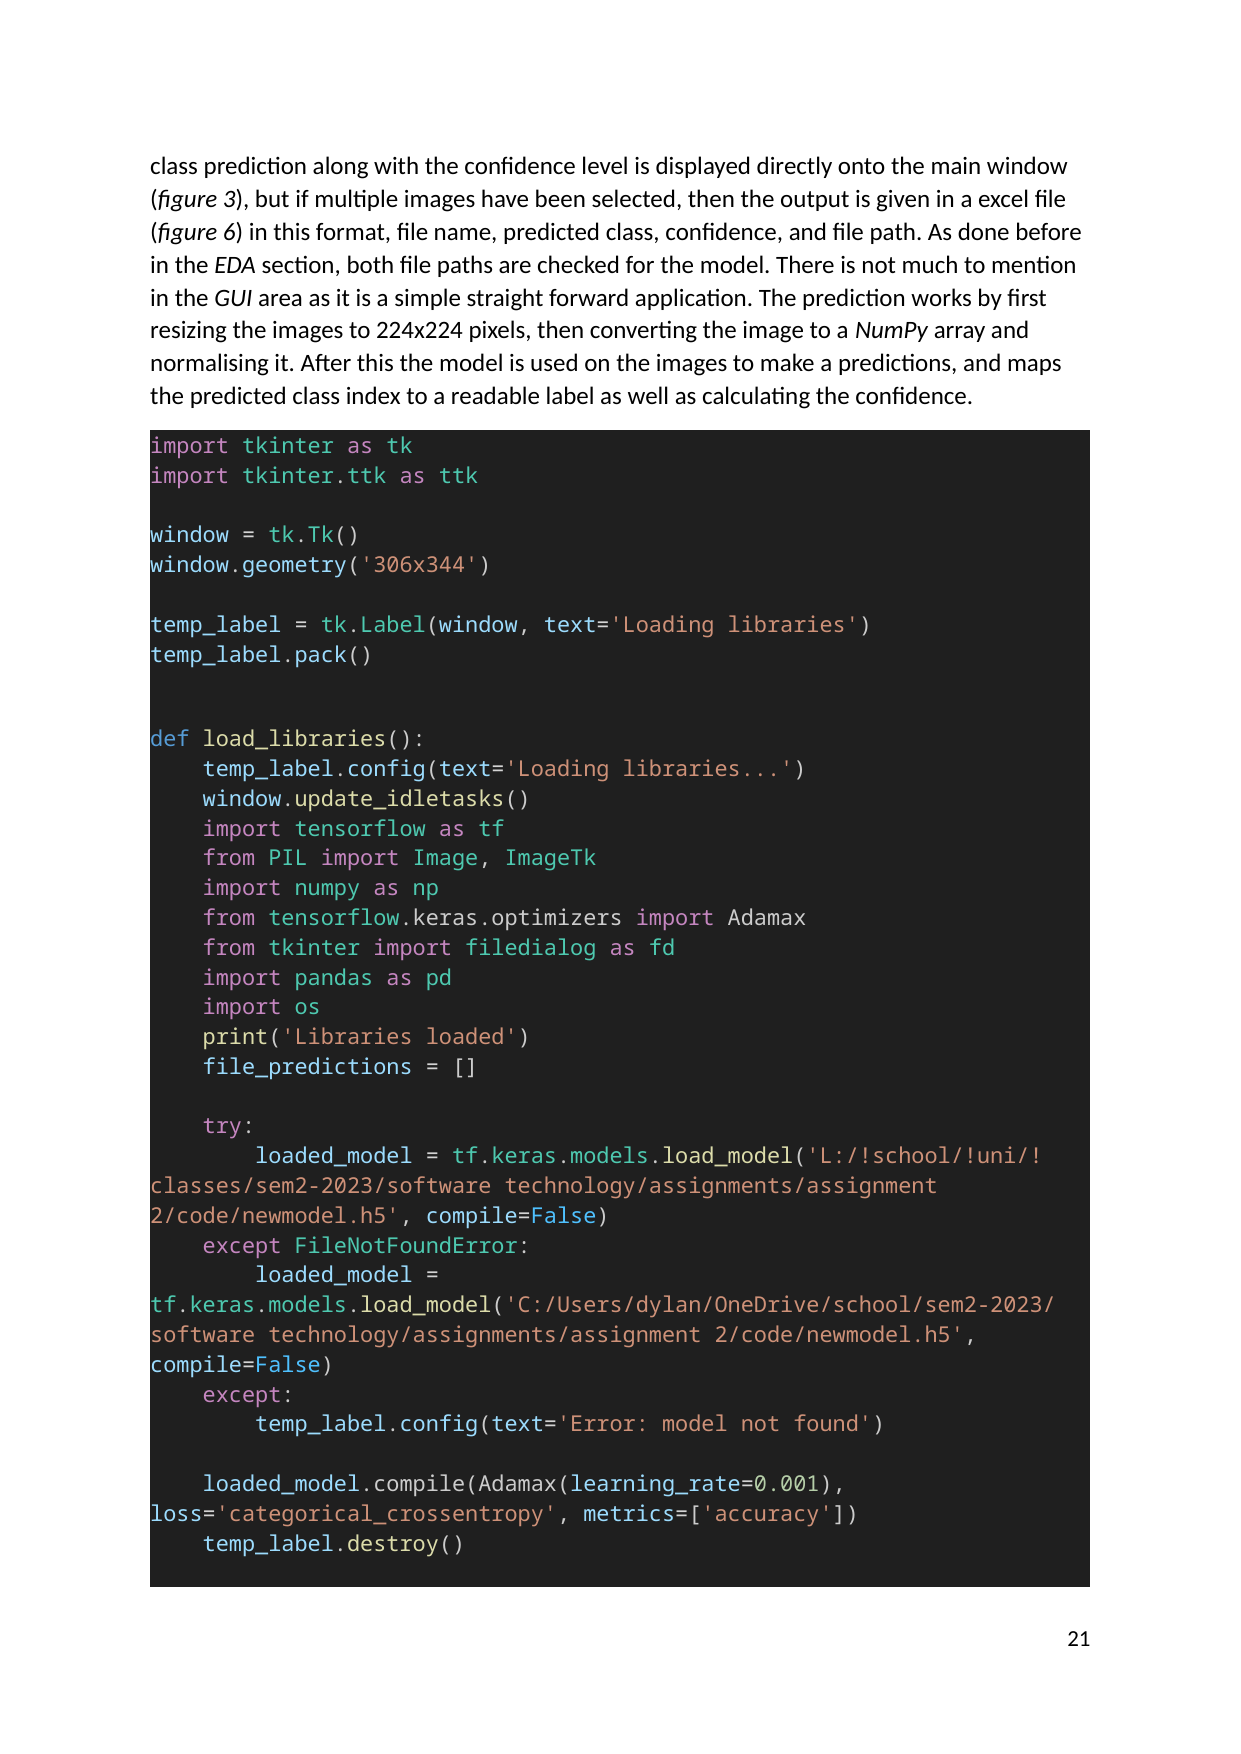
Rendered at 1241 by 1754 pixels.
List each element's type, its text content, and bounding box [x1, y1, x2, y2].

text import tkinter as tk [150, 430, 1090, 460]
text def load_libraries(): [150, 723, 1090, 753]
text import numpy as np [150, 872, 1090, 902]
text temp_label.pack() [150, 638, 1090, 668]
text except FileNotFoundError: [150, 1229, 1090, 1259]
text loaded_model = tf.keras.models.load_model('C:/Users/dylan/OneDrive/school/sem2-2023/software technology/assignments/assignment 2/code/newmodel.h5', compile=False) [150, 1259, 1090, 1378]
text loaded_model = tf.keras.models.load_model('L:/!school/!uni/!classes/sem2-2023/software technology/assignments/assignment 2/code/newmodel.h5', compile=False) [150, 1140, 1090, 1229]
text import tensorflow as tf [150, 812, 1090, 842]
text import os [150, 991, 1090, 1021]
text try: [150, 1110, 1090, 1140]
text temp_label.config(text='Loading libraries...') [150, 753, 1090, 783]
text import tkinter.ttk as ttk [150, 460, 1090, 489]
text loaded_model.compile(Adamax(learning_rate=0.001), loss='categorical_crossentropy', metrics=['accuracy']) [150, 1468, 1090, 1527]
text import pandas as pd [150, 961, 1090, 991]
text window = tk.Tk() [150, 519, 1090, 549]
text file_predictions = [] [150, 1051, 1090, 1081]
text window.update_idletasks() [150, 783, 1090, 812]
text temp_label.destroy() [150, 1527, 1090, 1557]
text from PIL import Image, ImageTk [150, 842, 1090, 872]
text from tensorflow.keras.optimizers import Adamax [150, 902, 1090, 932]
text print('Libraries loaded') [150, 1021, 1090, 1051]
text from tkinter import filedialog as fd [150, 932, 1090, 961]
text temp_label = tk.Label(window, text='Loading libraries') [150, 609, 1090, 638]
text temp_label.config(text='Error: model not found') [150, 1408, 1090, 1438]
text except: [150, 1378, 1090, 1408]
text window.geometry('306x344') [150, 549, 1090, 579]
